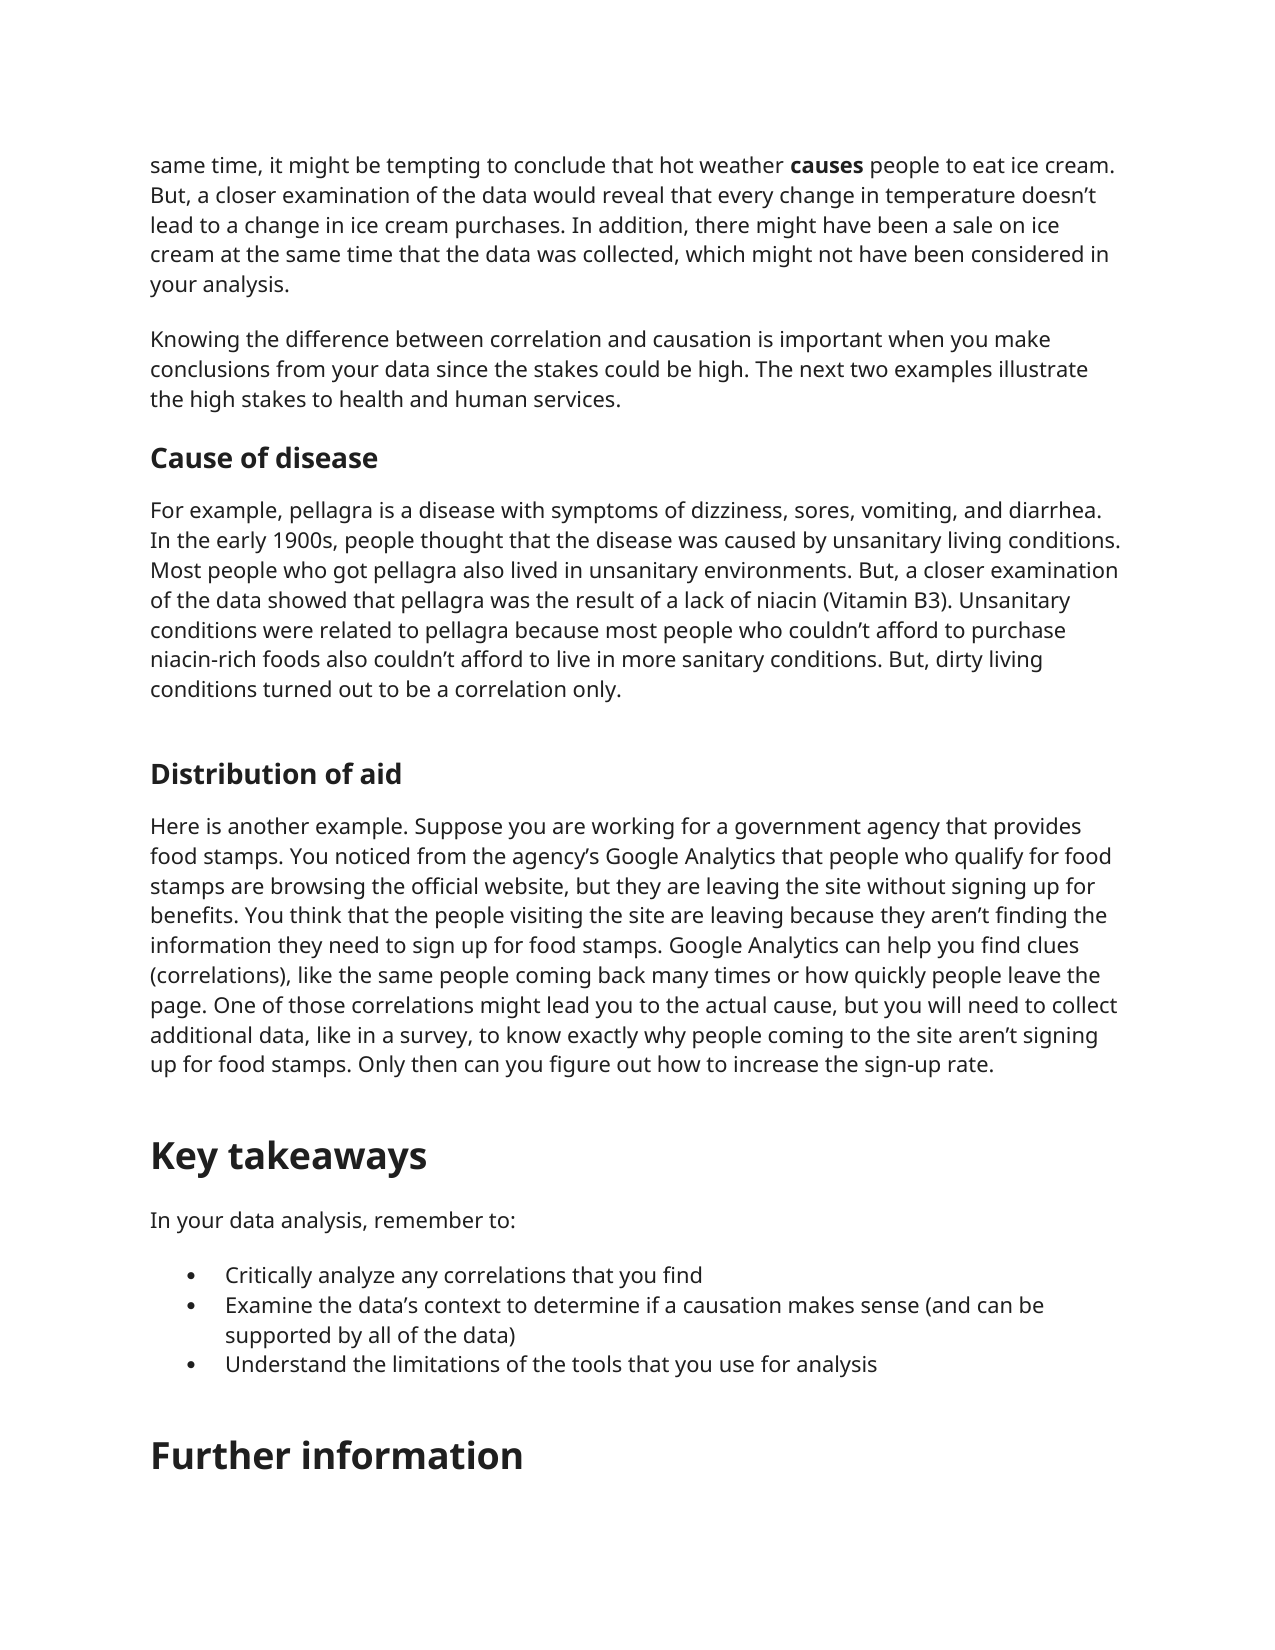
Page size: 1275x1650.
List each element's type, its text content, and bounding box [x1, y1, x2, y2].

text Cause of disease [150, 438, 1125, 477]
text Distribution of aid [150, 754, 1125, 792]
list Examine the data’s context to determine if a causation makes sense (and can be supported by all of the data) [187, 1290, 1125, 1349]
text Here is another example. Suppose you are working for a government agency that provides food stamps. You noticed from the agency’s Google Analytics that people who qualify for food stamps are browsing the official website, but they are leaving the site without signing up for benefits. You think that the people visiting the site are leaving because they aren’t finding the information they need to sign up for food stamps. Google Analytics can help you find clues (correlations), like the same people coming back many times or how quickly people leave the page. One of those correlations might lead you to the actual cause, but you will need to collect additional data, like in a survey, to know exactly why people coming to the site aren’t signing up for food stamps. Only then can you figure out how to increase the sign-up rate. [150, 811, 1125, 1079]
text Knowing the difference between correlation and causation is important when you make conclusions from your data since the stakes could be high. The next two examples illustrate the high stakes to health and human services. [150, 324, 1125, 413]
text In your data analysis, remember to: [150, 1205, 1125, 1235]
text Key takeaways [150, 1129, 1125, 1180]
list Critically analyze any correlations that you find [187, 1260, 1125, 1290]
text Further information [150, 1429, 1125, 1480]
list Understand the limitations of the tools that you use for analysis [187, 1349, 1125, 1379]
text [150, 150, 1125, 299]
text For example, pellagra is a disease with symptoms of dizziness, sores, vomiting, and diarrhea. In the early 1900s, people thought that the disease was caused by unsanitary living conditions. Most people who got pellagra also lived in unsanitary environments. But, a closer examination of the data showed that pellagra was the result of a lack of niacin (Vitamin B3). Unsanitary conditions were related to pellagra because most people who couldn’t afford to purchase niacin-rich foods also couldn’t afford to live in more sanitary conditions. But, dirty living conditions turned out to be a correlation only. [150, 495, 1125, 704]
